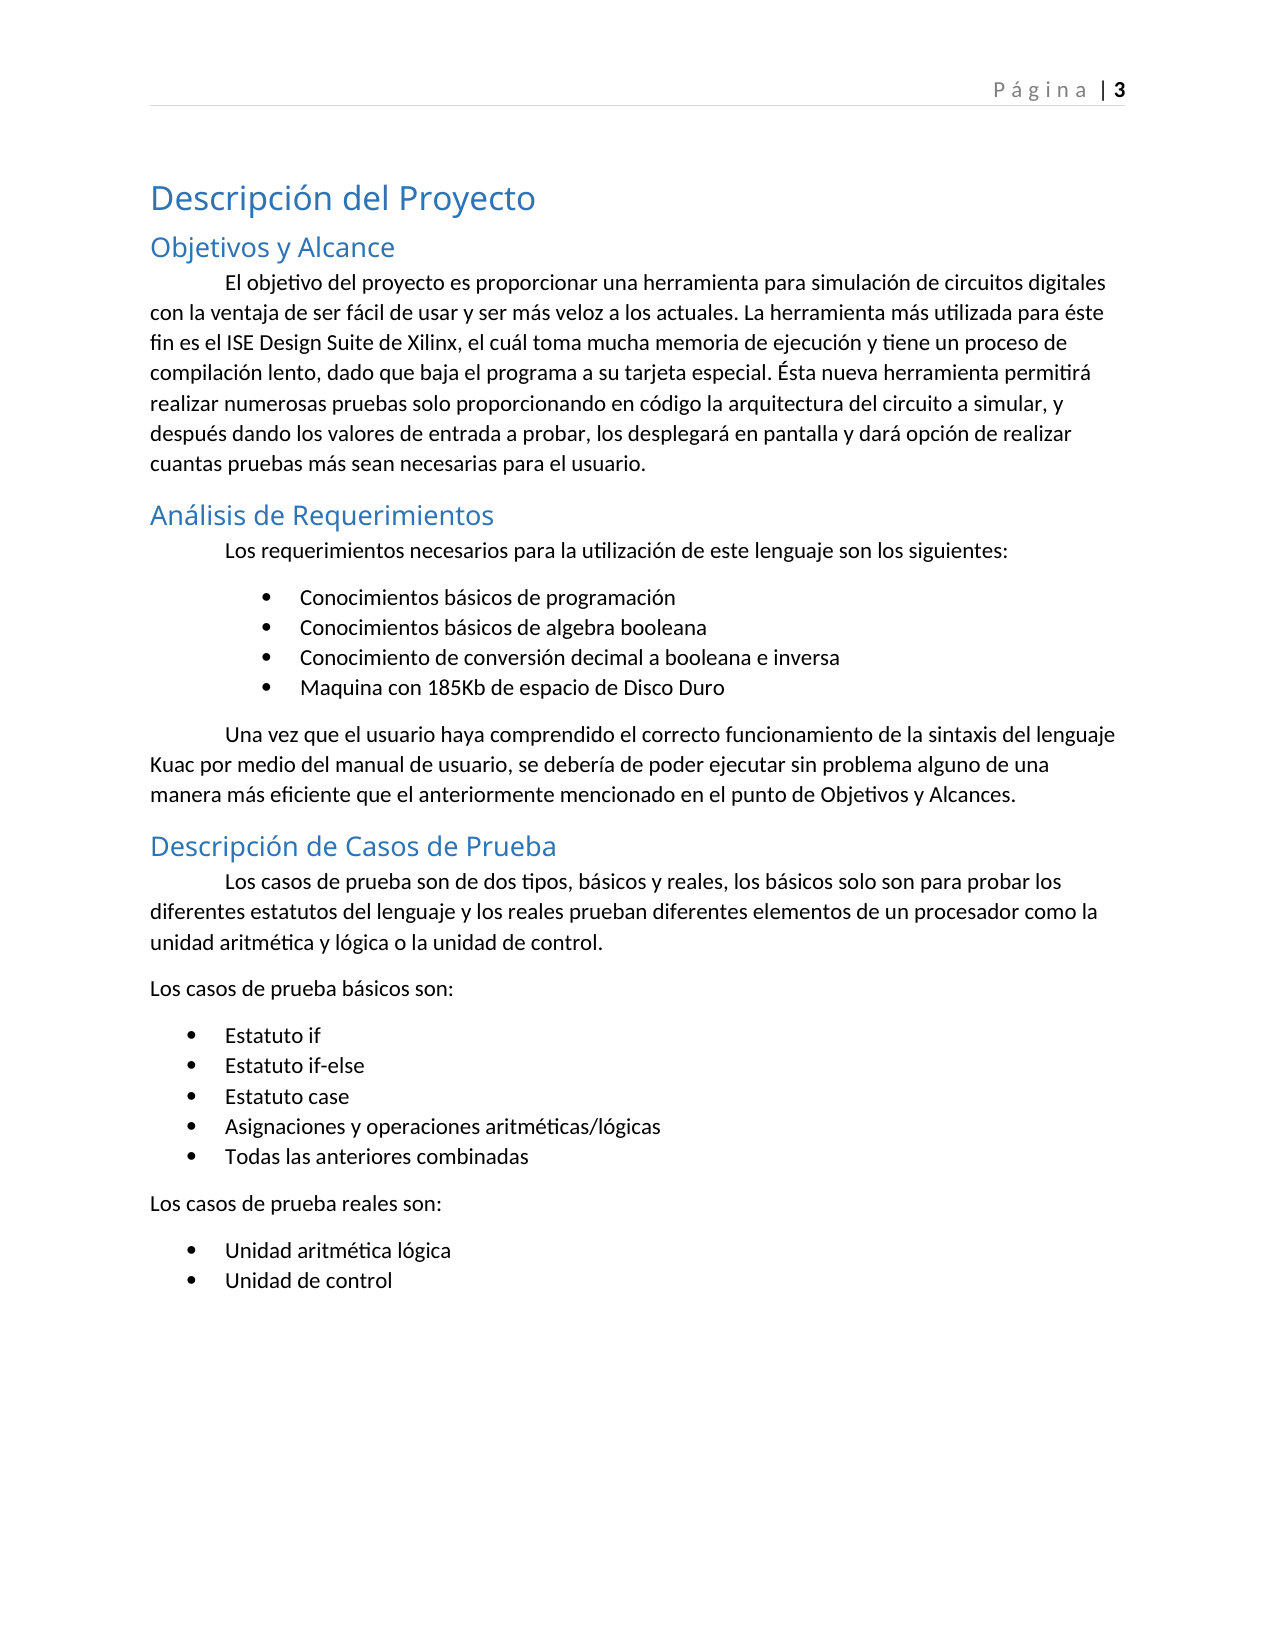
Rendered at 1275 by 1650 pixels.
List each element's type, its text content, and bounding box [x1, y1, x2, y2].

subtitle Descripción de Casos de Prueba [150, 827, 1125, 864]
text El objetivo del proyecto es proporcionar una herramienta para simulación de circuitos digitales con la ventaja de ser fácil de usar y ser más veloz a los actuales. La herramienta más utilizada para éste fin es el ISE Design Suite de Xilinx, el cuál toma mucha memoria de ejecución y tiene un proceso de compilación lento, dado que baja el programa a su tarjeta especial. Ésta nueva herramienta permitirá realizar numerosas pruebas solo proporcionando en código la arquitectura del circuito a simular, y después dando los valores de entrada a probar, los desplegará en pantalla y dará opción de realizar cuantas pruebas más sean necesarias para el usuario. [150, 268, 1125, 477]
list Unidad de control [187, 1266, 1125, 1294]
text Los casos de prueba básicos son: [150, 974, 1125, 1003]
subtitle Objetivos y Alcance [150, 228, 1125, 265]
list Estatuto if-else [187, 1052, 1125, 1080]
list Maquina con 185Kb de espacio de Disco Duro [262, 673, 1125, 701]
list Asignaciones y operaciones aritméticas/lógicas [187, 1112, 1125, 1140]
list Conocimientos básicos de programación [262, 583, 1125, 611]
list Conocimientos básicos de algebra booleana [262, 613, 1125, 641]
text Los casos de prueba reales son: [150, 1189, 1125, 1217]
list Todas las anteriores combinadas [187, 1142, 1125, 1170]
text Los casos de prueba son de dos tipos, básicos y reales, los básicos solo son para probar los diferentes estatutos del lenguaje y los reales prueban diferentes elementos de un procesador como la unidad aritmética y lógica o la unidad de control. [150, 867, 1125, 956]
list Estatuto case [187, 1082, 1125, 1110]
list Unidad aritmética lógica [187, 1236, 1125, 1264]
subtitle Descripción del Proyecto [150, 175, 1125, 220]
text Una vez que el usuario haya comprendido el correcto funcionamiento de la sintaxis del lenguaje Kuac por medio del manual de usuario, se debería de poder ejecutar sin problema alguno de una manera más eficiente que el anteriormente mencionado en el punto de Objetivos y Alcances. [150, 720, 1125, 809]
text Los requerimientos necesarios para la utilización de este lenguaje son los siguientes: [150, 536, 1125, 564]
list Conocimiento de conversión decimal a booleana e inversa [262, 643, 1125, 671]
list Estatuto if [187, 1021, 1125, 1049]
subtitle Análisis de Requerimientos [150, 496, 1125, 533]
